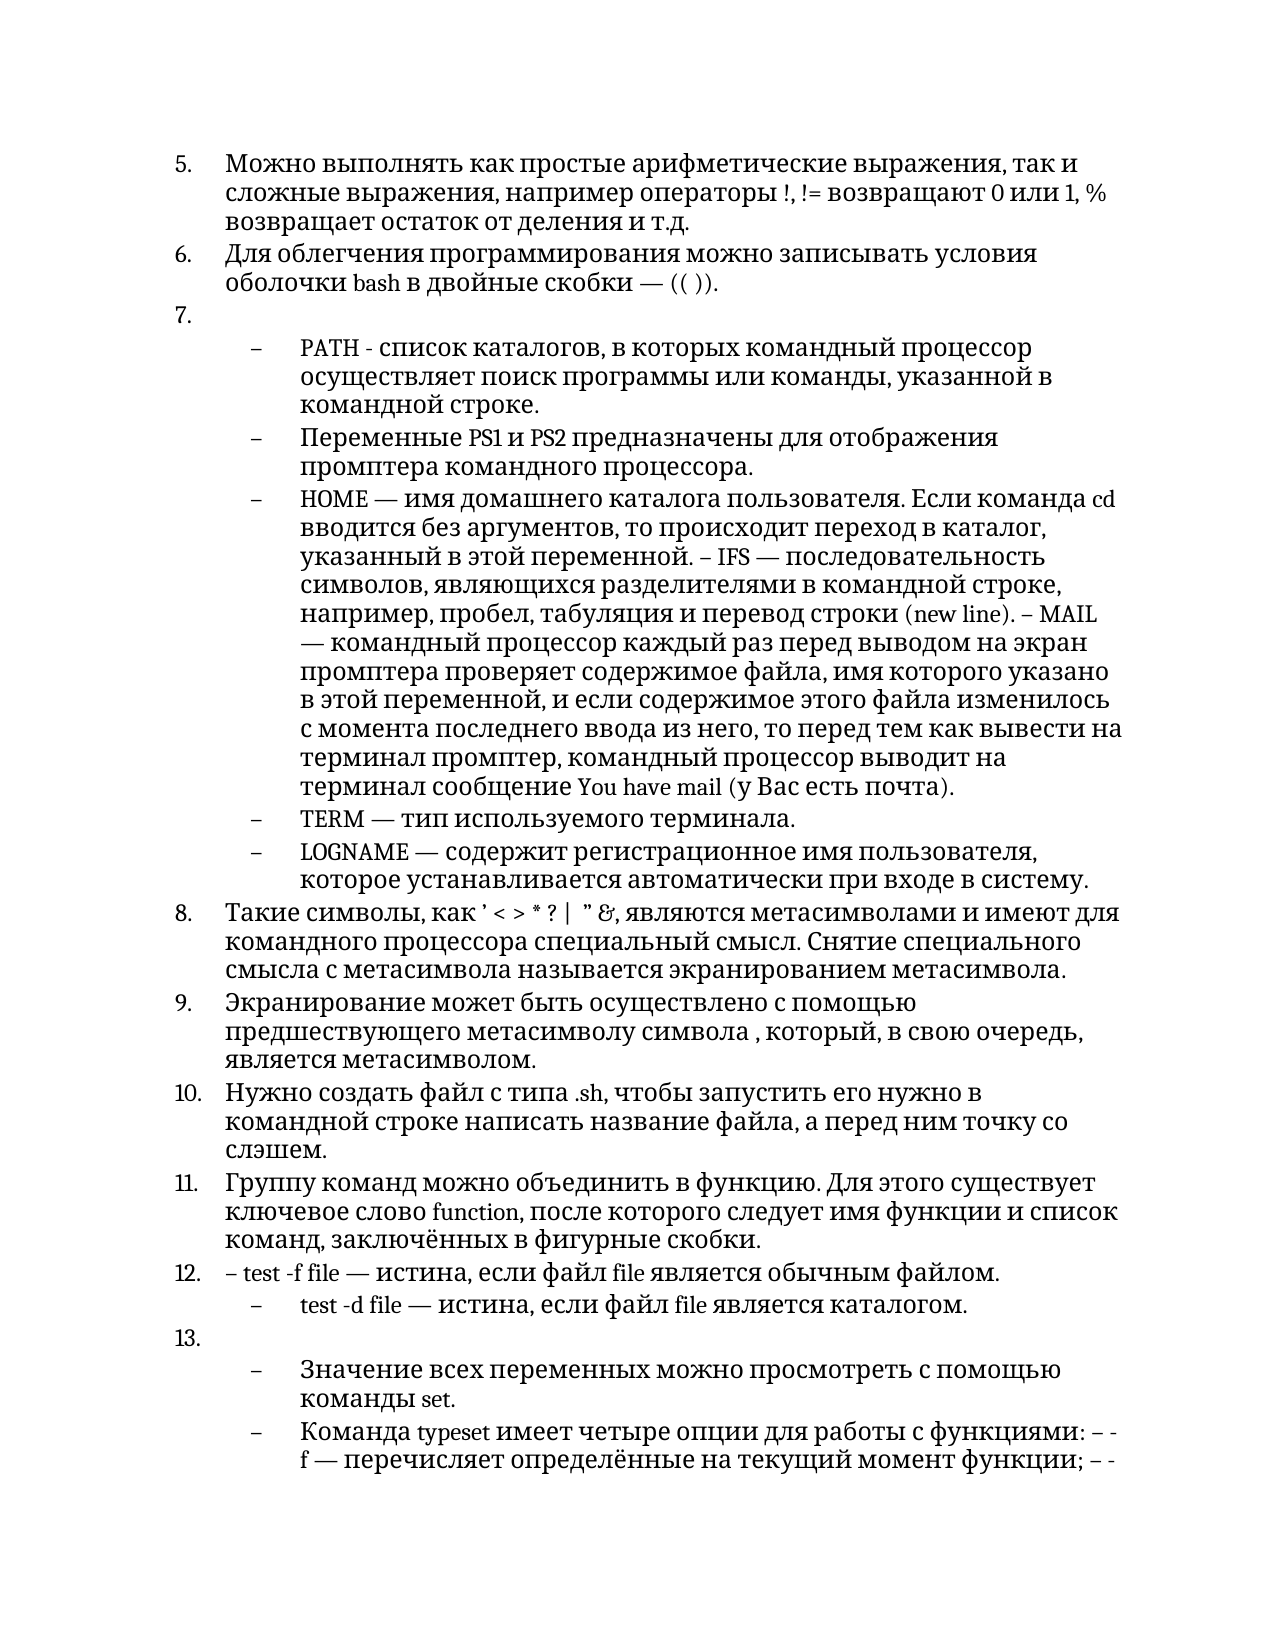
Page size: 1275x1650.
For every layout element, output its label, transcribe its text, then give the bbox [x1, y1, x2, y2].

list Нужно создать файл с типа .sh, чтобы запустить его нужно в командной строке написать название файла, а перед ним точку со слэшем. [175, 1079, 1125, 1165]
list test -d file — истина, если файл file является каталогом. [250, 1291, 1125, 1320]
list LOGNAME — содержит регистрационное имя пользователя, которое устанавливается автоматически при входе в систему. [250, 837, 1125, 895]
list TERM — тип используемого терминала. [250, 805, 1125, 834]
list Для облегчения программирования можно записывать условия оболочки bash в двойные скобки — (( )). [175, 240, 1125, 297]
list Экранирование может быть осуществлено с помощью предшествующего метасимволу символа , который, в свою очередь, является метасимволом. [175, 989, 1125, 1075]
list Группу команд можно объединить в функцию. Для этого существует ключевое слово function, после которого следует имя функции и список команд, заключённых в фигурные скобки. [175, 1169, 1125, 1255]
list HOME — имя домашнего каталога пользователя. Если команда cd вводится без аргументов, то происходит переход в каталог, указанный в этой переменной. – IFS — последовательность символов, являющихся разделителями в командной строке, например, пробел, табуляция и перевод строки (new line). – MAIL — командный процессор каждый раз перед выводом на экран промптера проверяет содержимое файла, имя которого указано в этой переменной, и если содержимое этого файла изменилось с момента последнего ввода из него, то перед тем как вывести на терминал промптер, командный процессор выводит на терминал сообщение You have mail (у Вас есть почта). [250, 485, 1125, 801]
list – test -f file — истина, если файл file является обычным файлом. [175, 1259, 1125, 1287]
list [250, 1417, 1125, 1475]
list Можно выполнять как простые арифметические выражения, так и сложные выражения, например операторы !, != возвращают 0 или 1, % возвращает остаток от деления и т.д. [175, 150, 1125, 236]
list Такие символы, как ’ < > * ? | ” &, являются метасимволами и имеют для командного процессора специальный смысл. Снятие специального смысла с метасимвола называется экранированием метасимвола. [175, 899, 1125, 985]
list Значение всех переменных можно просмотреть с помощью команды set. [250, 1356, 1125, 1414]
list Переменные PS1 и PS2 предназначены для отображения промптера командного процессора. [250, 424, 1125, 481]
list PATH - список каталогов, в которых командный процессор осуществляет поиск программы или команды, указанной в командной строке. [250, 334, 1125, 420]
